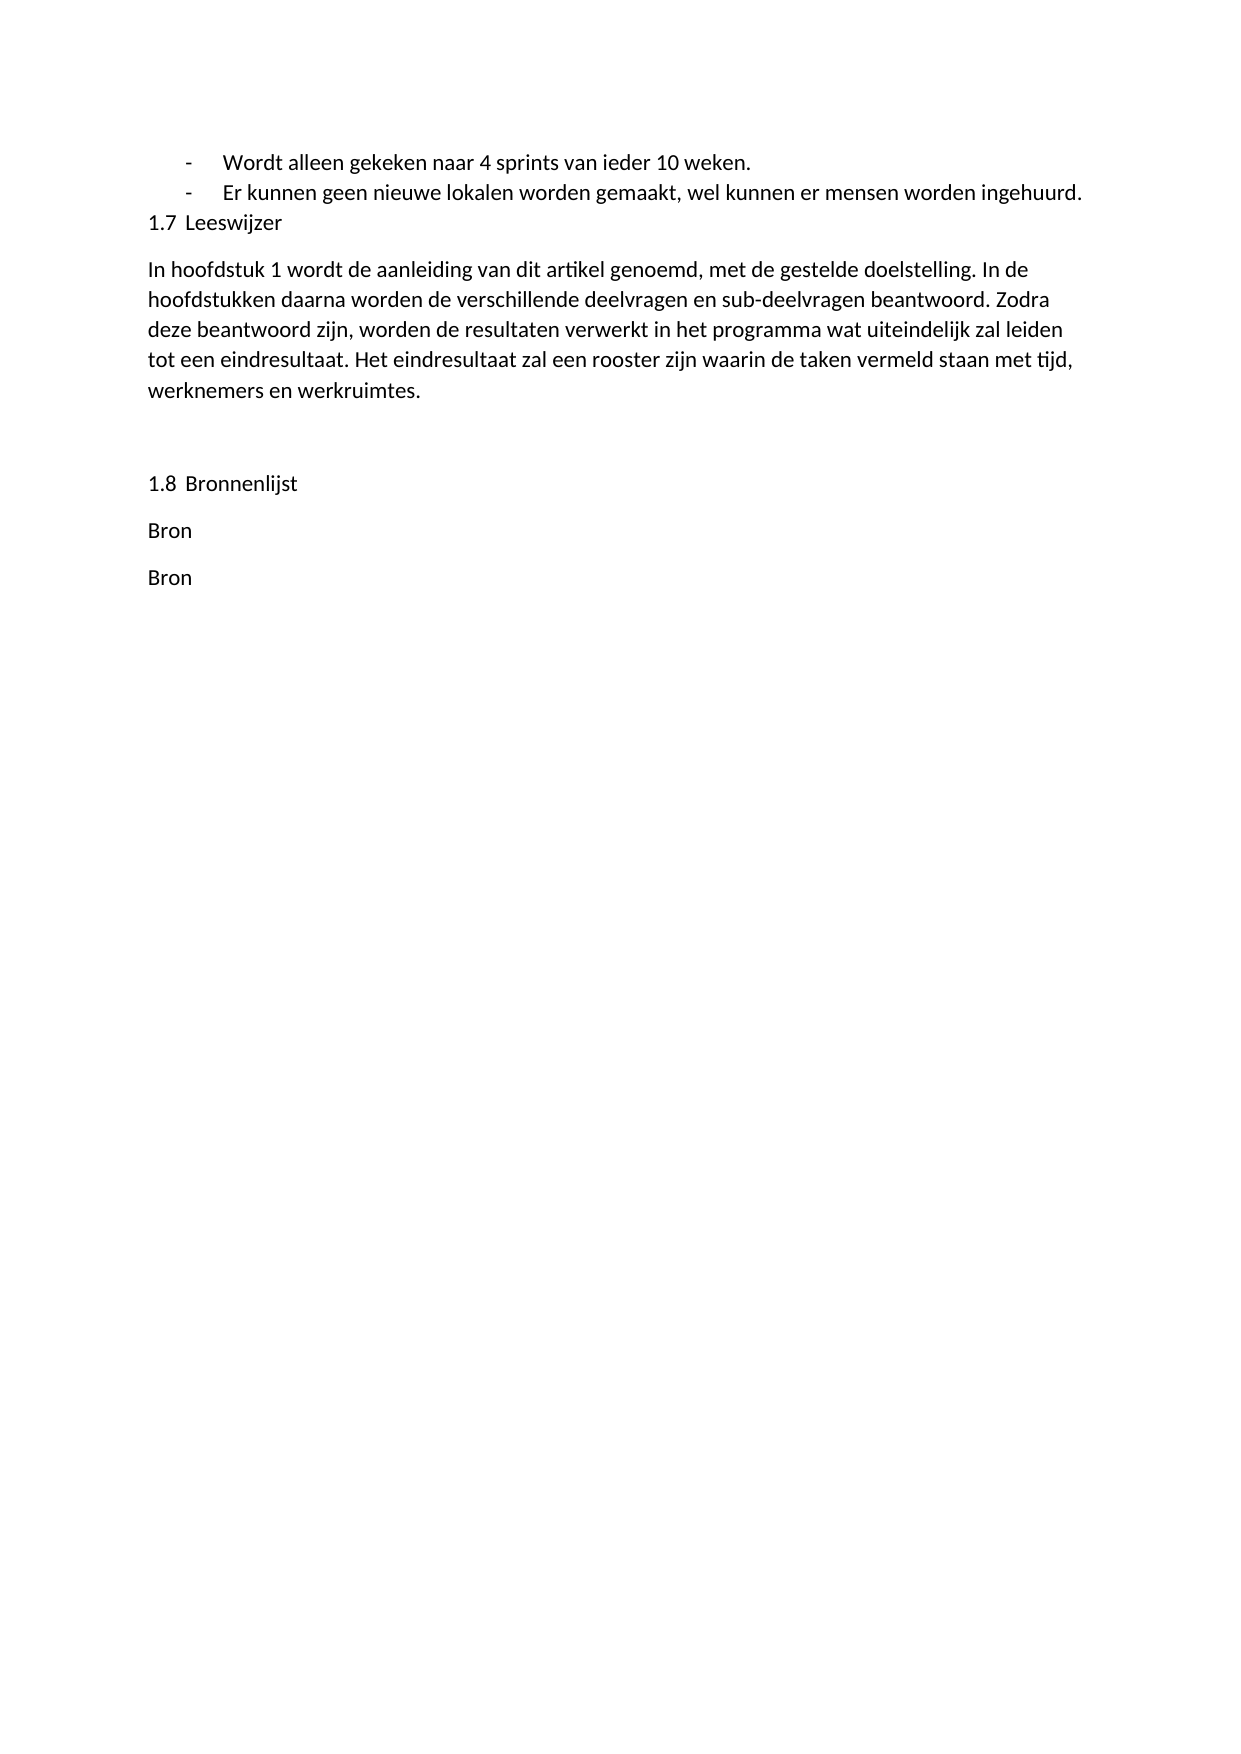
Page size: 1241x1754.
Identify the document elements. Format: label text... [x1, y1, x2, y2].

list Bronnenlijst [148, 469, 1093, 497]
text In hoofdstuk 1 wordt de aanleiding van dit artikel genoemd, met de gestelde doelstelling. In de hoofdstukken daarna worden de verschillende deelvragen en sub-deelvragen beantwoord. Zodra deze beantwoord zijn, worden de resultaten verwerkt in het programma wat uiteindelijk zal leiden tot een eindresultaat. Het eindresultaat zal een rooster zijn waarin de taken vermeld staan met tijd, werknemers en werkruimtes. [148, 255, 1093, 404]
text Bron [148, 563, 1093, 591]
list Er kunnen geen nieuwe lokalen worden gemaakt, wel kunnen er mensen worden ingehuurd. [185, 178, 1093, 206]
list Leeswijzer [148, 208, 1093, 236]
list Wordt alleen gekeken naar 4 sprints van ieder 10 weken. [185, 148, 1093, 176]
text Bron [148, 516, 1093, 544]
